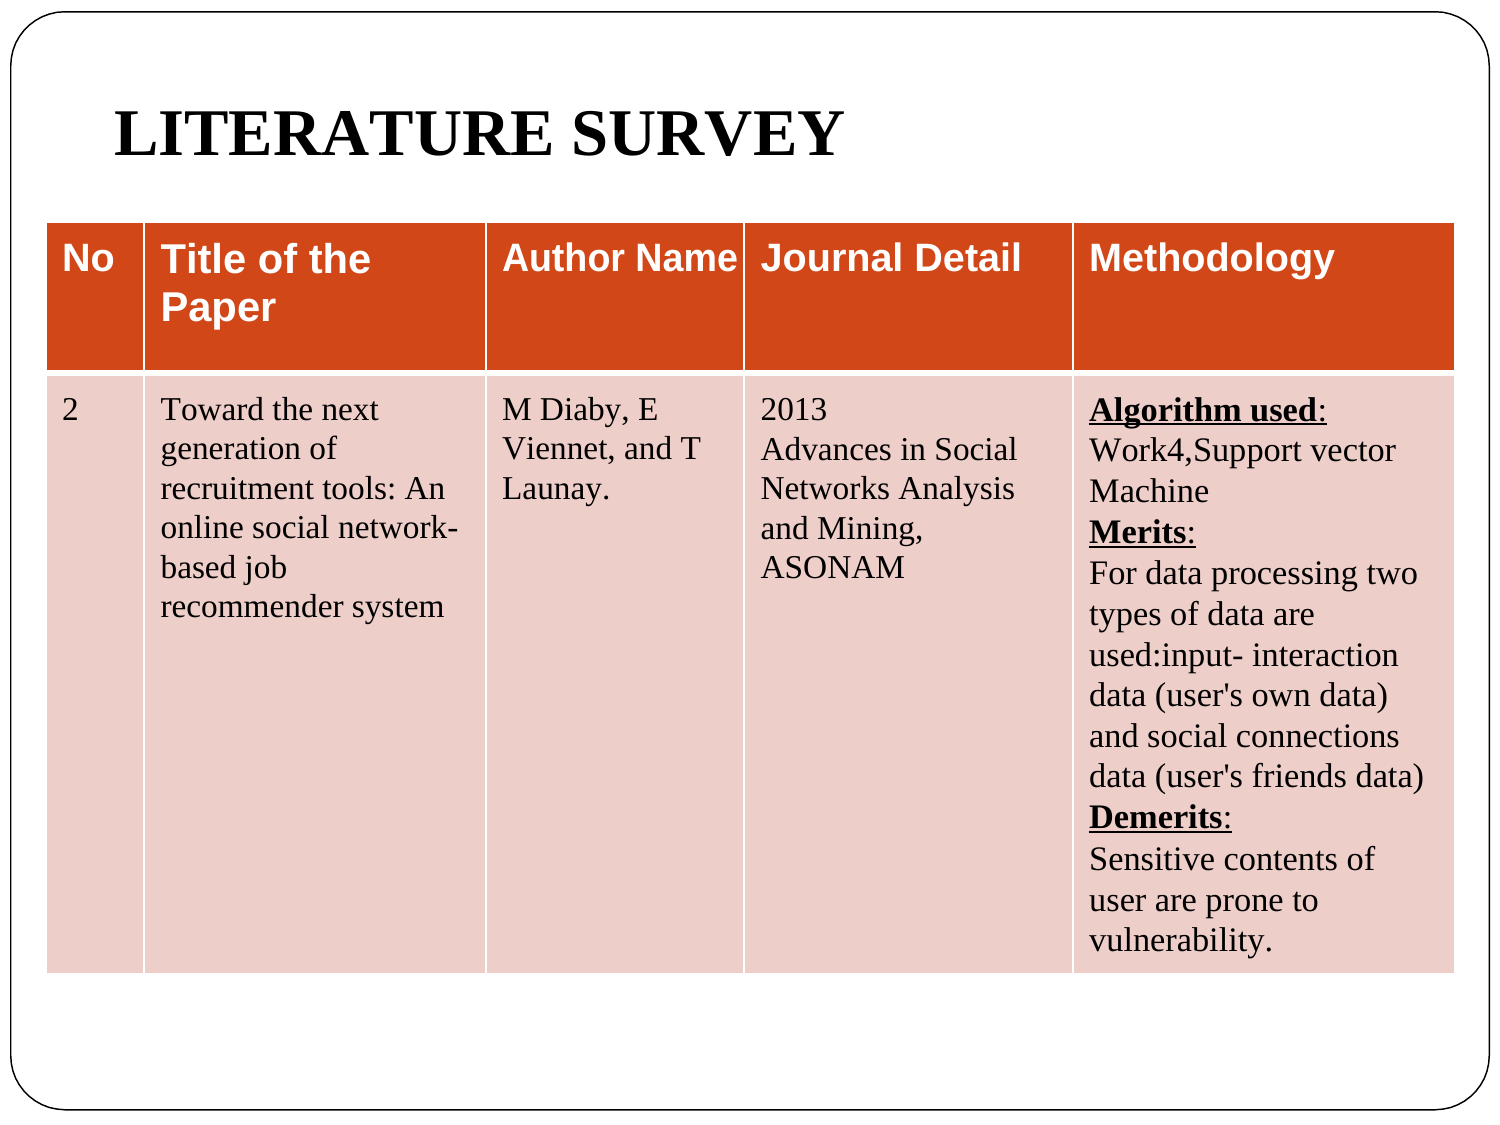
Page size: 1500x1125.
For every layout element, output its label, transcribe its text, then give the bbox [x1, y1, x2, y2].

table_cell Toward the next generation of recruitment tools: An online social network- based job recommender system [145, 376, 485, 973]
table_cell M Diaby, E Viennet, and T Launay. [487, 376, 743, 973]
table_cell 2013 Advances in Social Networks Analysis and Mining, ASONAM [745, 376, 1072, 973]
table_cell Algorithm used: Work4,Support vector Machine Merits: For data processing two types of data are used:input- interaction data (user's own data) and social connections data (user's friends data) Demerits: Sensitive contents of user are prone to vulnerability. [1074, 376, 1454, 973]
table_header Author Name [487, 223, 743, 370]
table_header Title of the Paper [145, 223, 485, 370]
table_header Methodology [1074, 223, 1454, 370]
table_cell 2 [47, 376, 143, 973]
table_header No [47, 223, 143, 370]
text LITERATURE SURVEY [114, 93, 1500, 170]
table_header Journal Detail [745, 223, 1072, 370]
